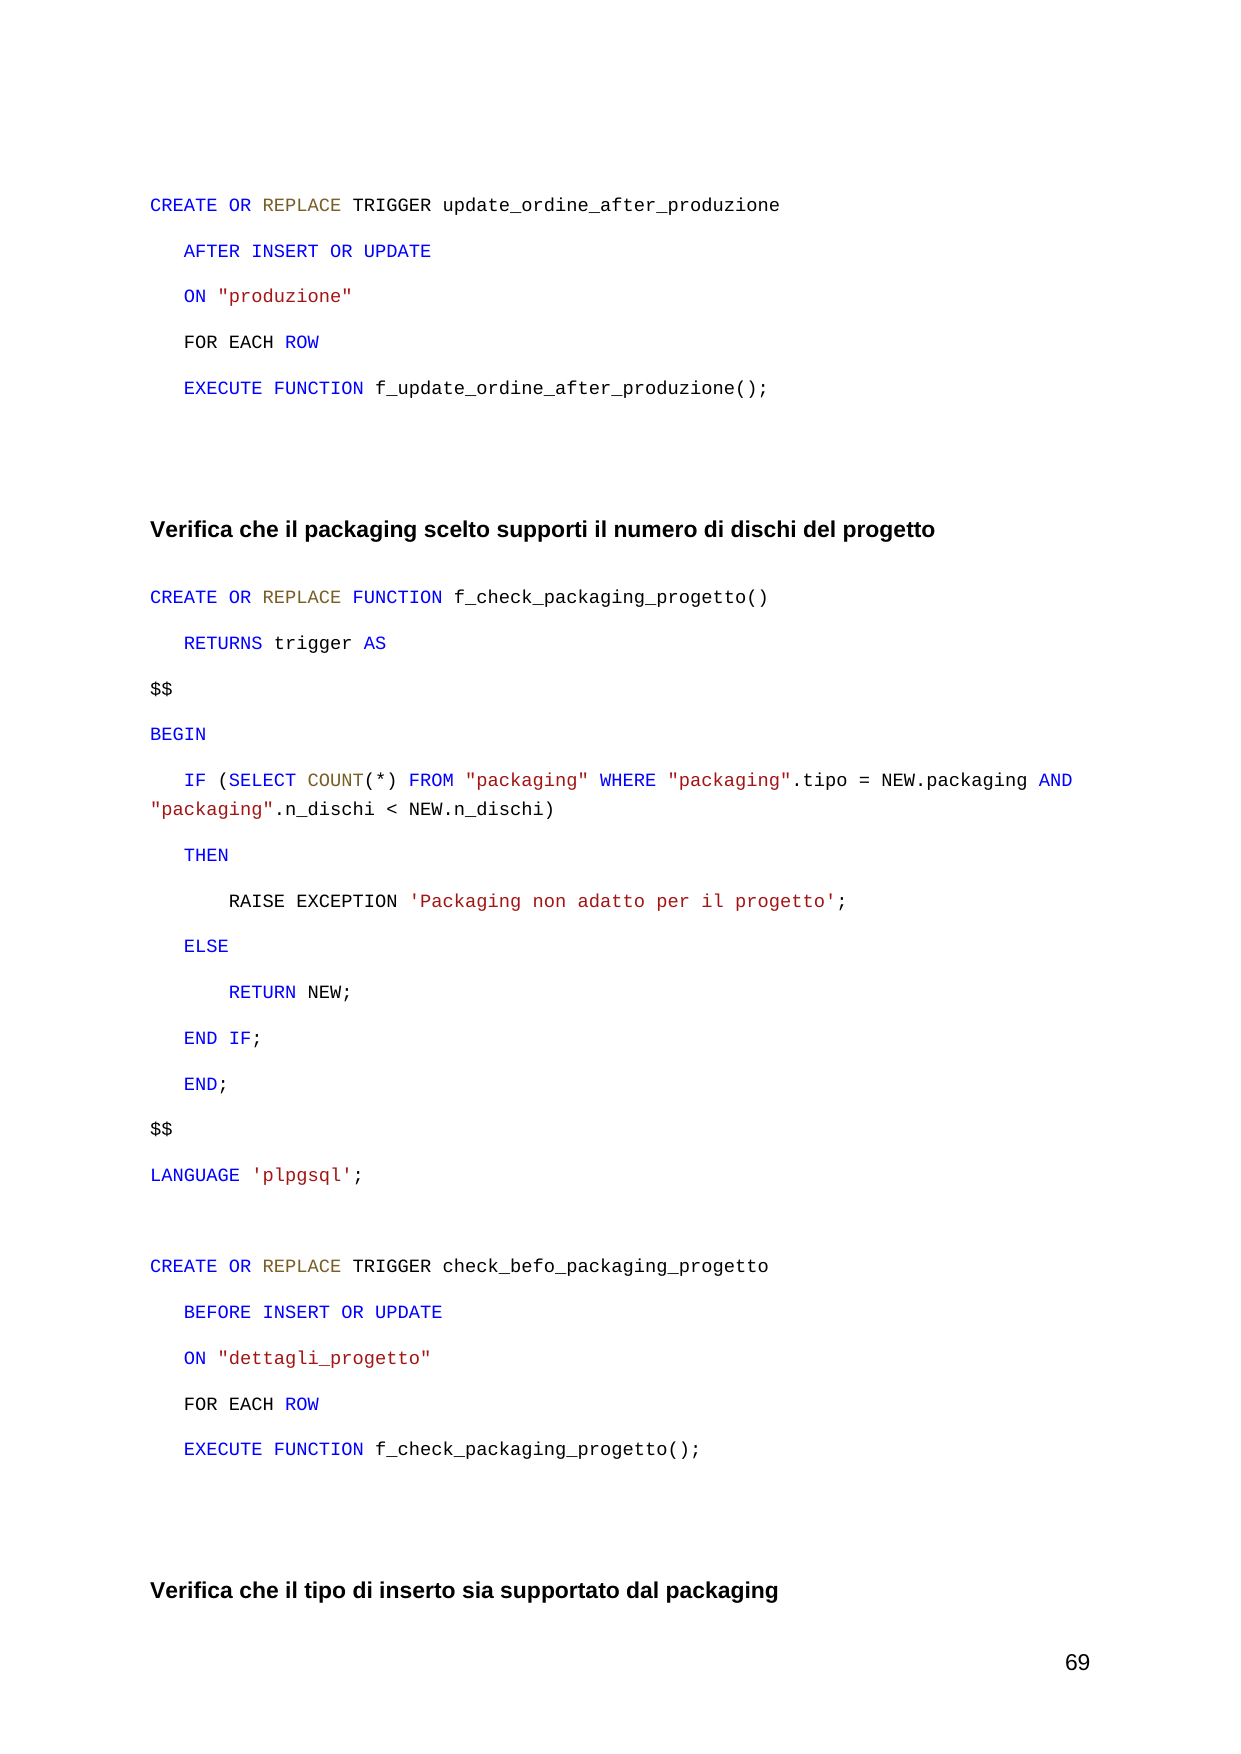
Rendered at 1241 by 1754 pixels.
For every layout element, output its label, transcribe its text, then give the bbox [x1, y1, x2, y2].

text $$ [150, 1120, 1090, 1141]
text ON "produzione" [150, 287, 1090, 308]
text FOR EACH ROW [150, 333, 1090, 354]
text AFTER INSERT OR UPDATE [150, 241, 1090, 263]
text BEGIN [150, 725, 1090, 746]
text CREATE OR REPLACE TRIGGER update_ordine_after_produzione [150, 196, 1090, 217]
text EXECUTE FUNCTION f_check_packaging_progetto(); [150, 1440, 1090, 1461]
text CREATE OR REPLACE TRIGGER check_befo_packaging_progetto [150, 1257, 1090, 1278]
text ELSE [150, 937, 1090, 958]
text CREATE OR REPLACE FUNCTION f_check_packaging_progetto() [150, 588, 1090, 609]
text EXECUTE FUNCTION f_update_ordine_after_produzione(); [150, 379, 1090, 400]
text IF (SELECT COUNT(*) FROM "packaging" WHERE "packaging".tipo = NEW.packaging AND "packaging".n_dischi < NEW.n_dischi) [150, 771, 1090, 821]
text Verifica che il packaging scelto supporti il numero di dischi del progetto [150, 516, 1090, 542]
text LANGUAGE 'plpgsql'; [150, 1166, 1090, 1187]
text RETURN NEW; [150, 983, 1090, 1004]
text $$ [150, 679, 1090, 701]
text END; [150, 1074, 1090, 1096]
text END IF; [150, 1028, 1090, 1050]
text BEFORE INSERT OR UPDATE [150, 1303, 1090, 1324]
text ON "dettagli_progetto" [150, 1349, 1090, 1370]
text THEN [150, 846, 1090, 867]
text RETURNS trigger AS [150, 634, 1090, 655]
text FOR EACH ROW [150, 1394, 1090, 1416]
text RAISE EXCEPTION 'Packaging non adatto per il progetto'; [150, 891, 1090, 913]
text Verifica che il tipo di inserto sia supportato dal packaging [150, 1577, 1090, 1604]
